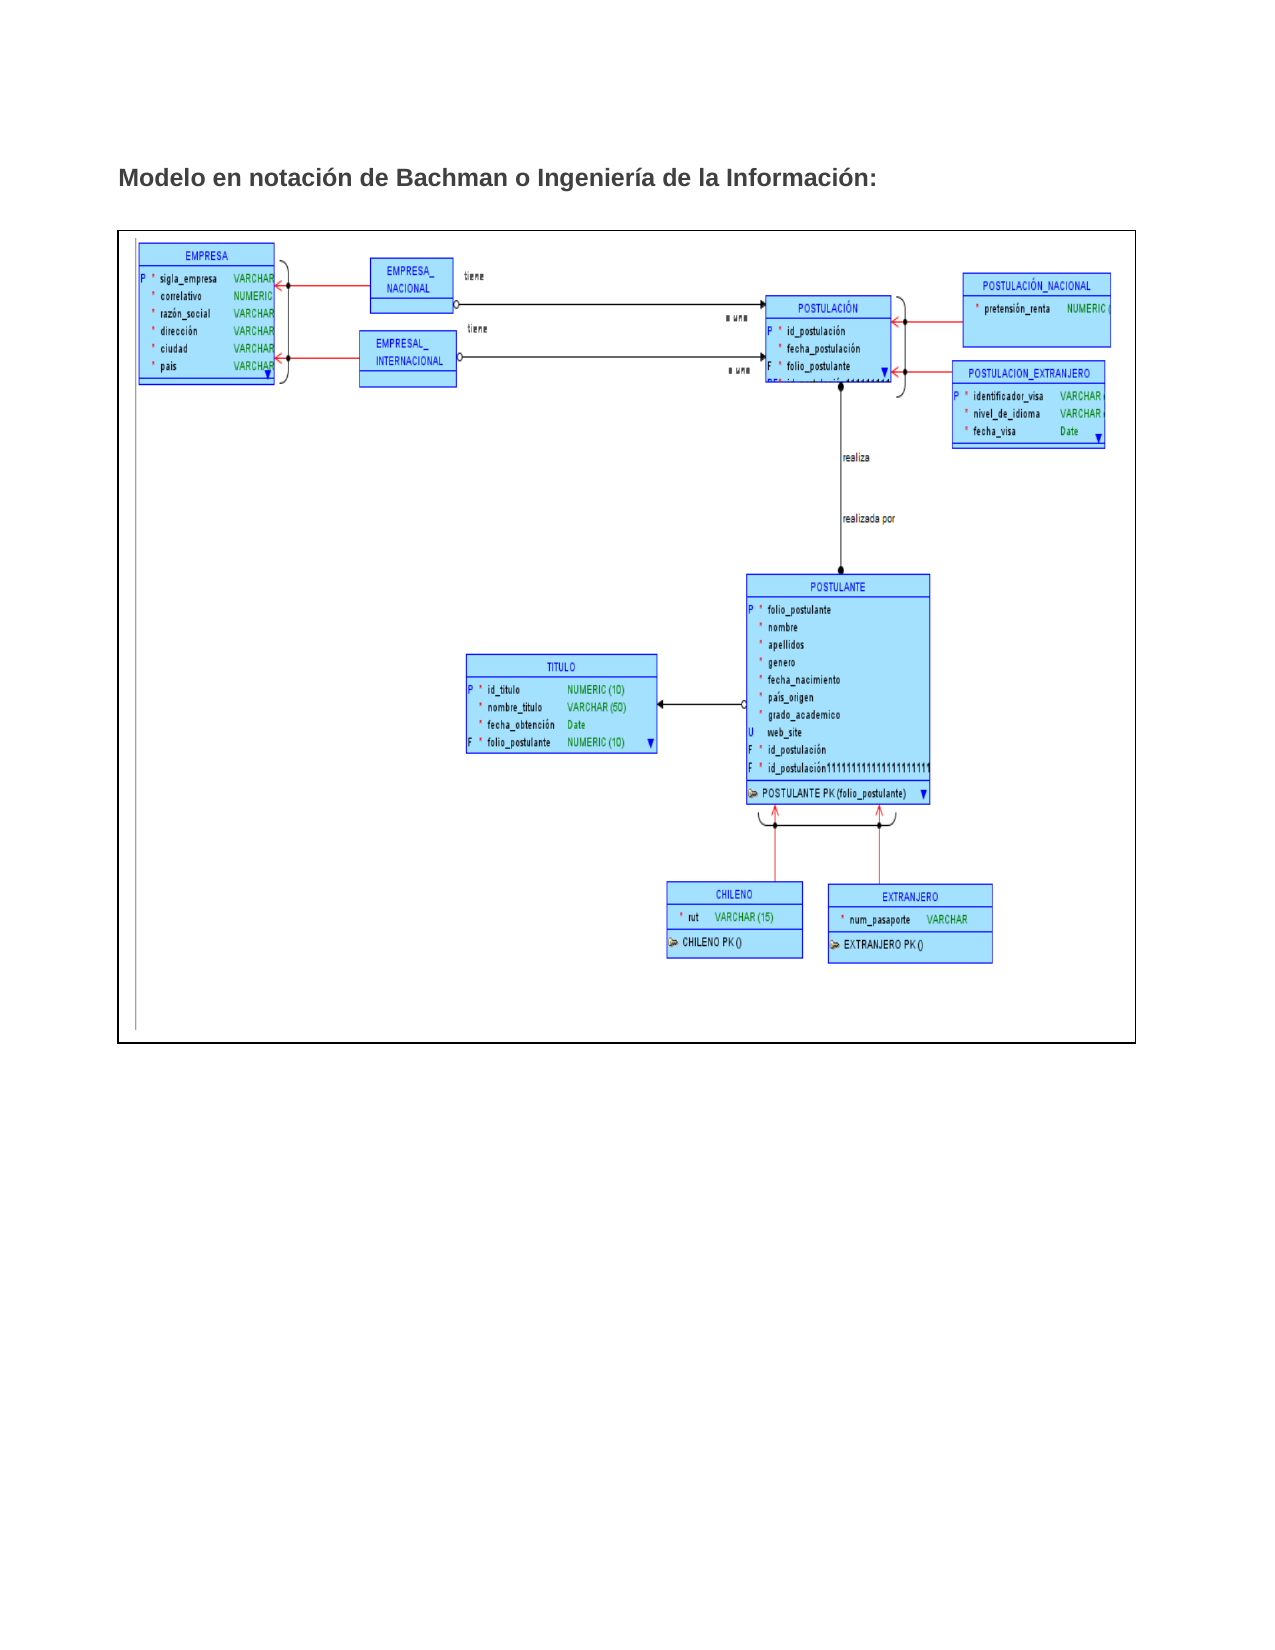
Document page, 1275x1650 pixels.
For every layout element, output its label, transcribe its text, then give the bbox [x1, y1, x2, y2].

text Modelo en notación de Bachman o Ingeniería de la Información: [118, 162, 1152, 191]
picture [133, 238, 1120, 1030]
